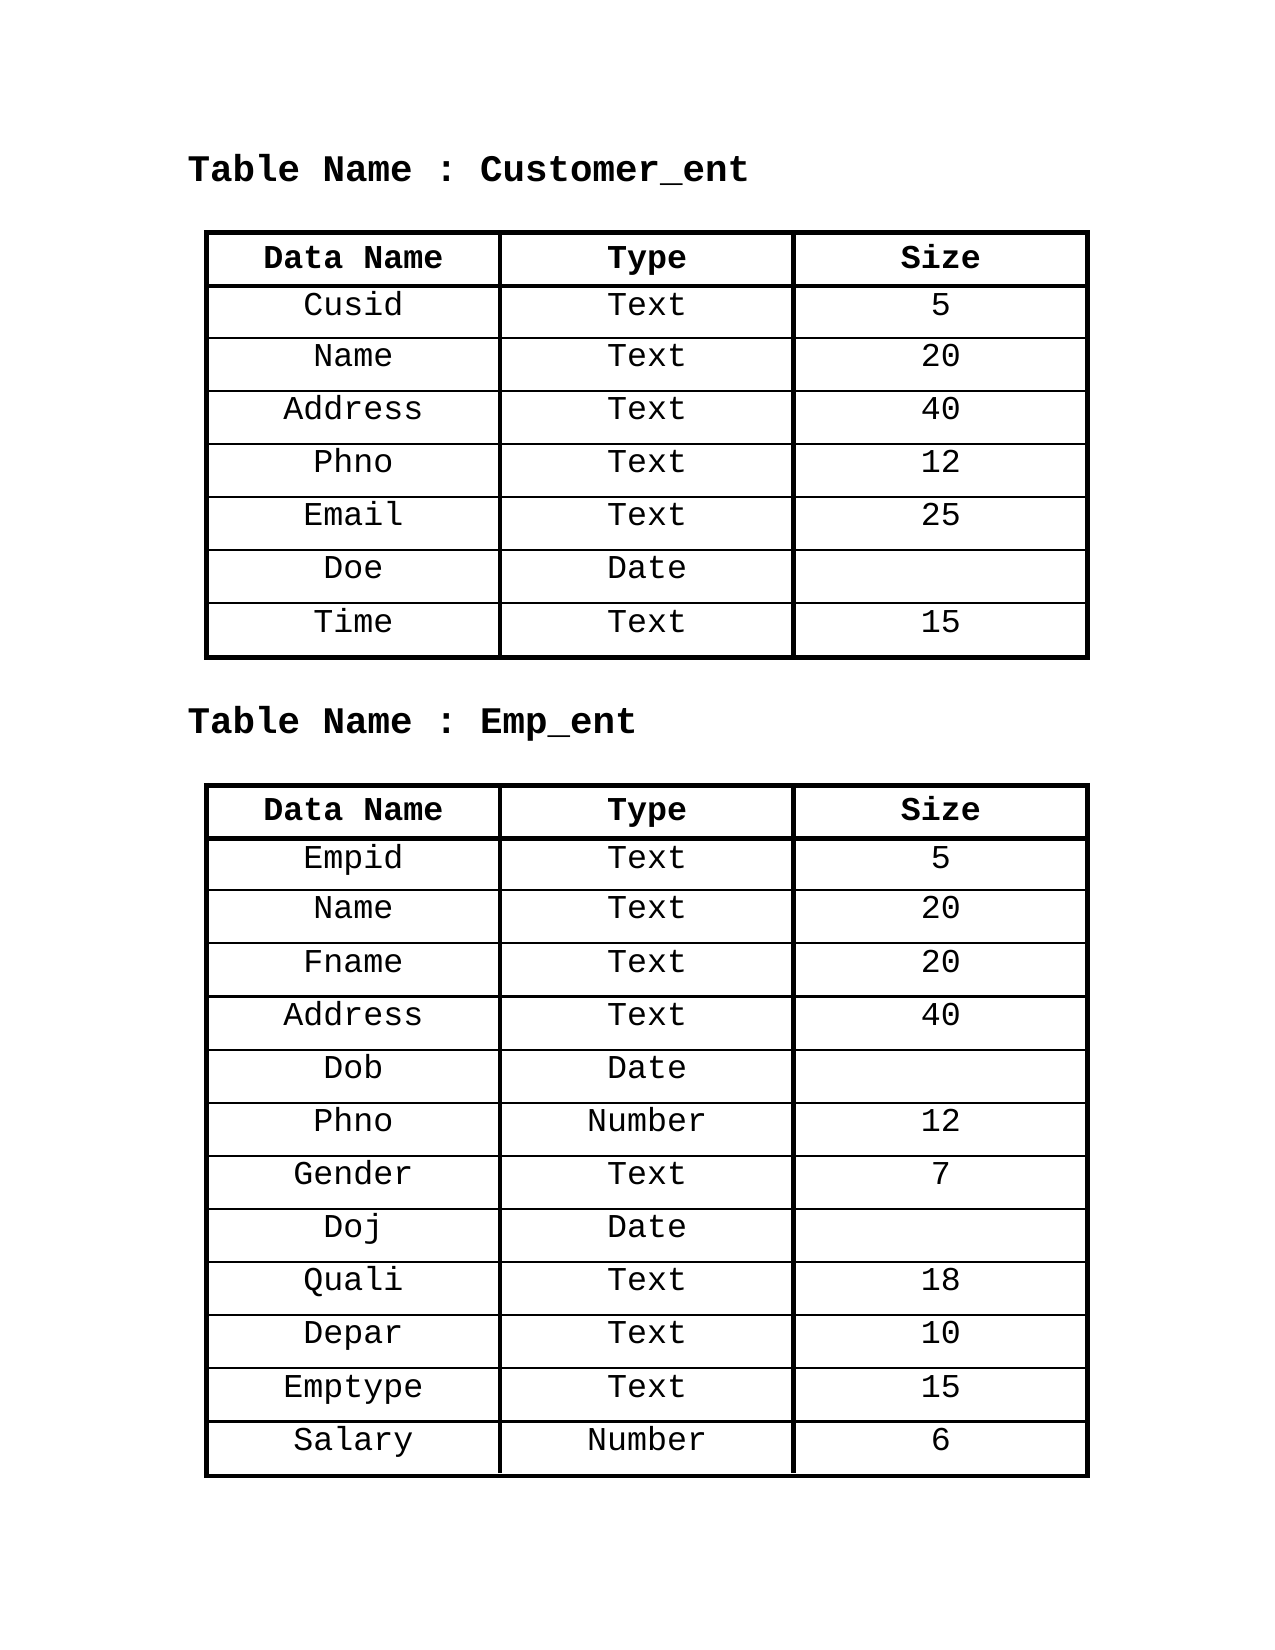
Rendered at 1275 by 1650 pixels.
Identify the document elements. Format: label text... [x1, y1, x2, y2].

table_cell 18 [796, 1263, 1085, 1314]
table_cell Text [502, 1263, 791, 1314]
table_cell Text [502, 392, 791, 443]
table_cell [796, 551, 1085, 602]
table_cell Name [209, 339, 498, 390]
table_cell 20 [796, 944, 1085, 995]
table_cell Date [502, 1051, 791, 1102]
table_cell Text [502, 841, 791, 889]
table_cell 5 [796, 841, 1085, 889]
table_cell [796, 1210, 1085, 1261]
table_cell Number [502, 1104, 791, 1155]
table_cell Text [502, 604, 791, 655]
table_cell 15 [796, 1369, 1085, 1420]
table_cell Text [502, 498, 791, 549]
table_cell Doj [209, 1210, 498, 1261]
table_cell 7 [796, 1157, 1085, 1208]
table_cell 15 [796, 604, 1085, 655]
table_cell Number [502, 1423, 791, 1473]
table_cell Time [209, 604, 498, 655]
table_cell Text [502, 1316, 791, 1367]
table_cell 40 [796, 392, 1085, 443]
table_cell 5 [796, 288, 1085, 337]
table_cell Text [502, 339, 791, 390]
table_cell Date [502, 551, 791, 602]
table_cell Gender [209, 1157, 498, 1208]
table_cell Dob [209, 1051, 498, 1102]
table_cell Address [209, 392, 498, 443]
table_cell 12 [796, 445, 1085, 496]
table_cell 25 [796, 498, 1085, 549]
text Table Name : Emp_ent [187, 702, 1087, 745]
table_header Size [796, 235, 1085, 283]
table_cell Empid [209, 841, 498, 889]
table_cell Emptype [209, 1369, 498, 1420]
table_cell 20 [796, 339, 1085, 390]
table_cell Phno [209, 445, 498, 496]
table_cell 10 [796, 1316, 1085, 1367]
text Table Name : Customer_ent [187, 150, 1087, 192]
table_cell Date [502, 1210, 791, 1261]
table_cell Doe [209, 551, 498, 602]
table_cell 20 [796, 891, 1085, 942]
table_cell 6 [796, 1423, 1085, 1473]
table_cell 40 [796, 998, 1085, 1048]
table_cell Text [502, 288, 791, 337]
table_cell Quali [209, 1263, 498, 1314]
table_cell Depar [209, 1316, 498, 1367]
table_header Type [502, 788, 791, 836]
table_cell Email [209, 498, 498, 549]
table_cell Cusid [209, 288, 498, 337]
table_header Data Name [209, 235, 498, 283]
table_cell Salary [209, 1423, 498, 1473]
table_cell Fname [209, 944, 498, 995]
table_cell Text [502, 445, 791, 496]
table_cell Text [502, 944, 791, 995]
table_cell Name [209, 891, 498, 942]
table_cell 12 [796, 1104, 1085, 1155]
table_cell Address [209, 998, 498, 1048]
table_cell Text [502, 1369, 791, 1420]
table_cell Text [502, 1157, 791, 1208]
table_cell Text [502, 998, 791, 1048]
table_header Size [796, 788, 1085, 836]
table_cell Phno [209, 1104, 498, 1155]
table_header Type [502, 235, 791, 283]
table_cell [796, 1051, 1085, 1102]
table_header Data Name [209, 788, 498, 836]
table_cell Text [502, 891, 791, 942]
